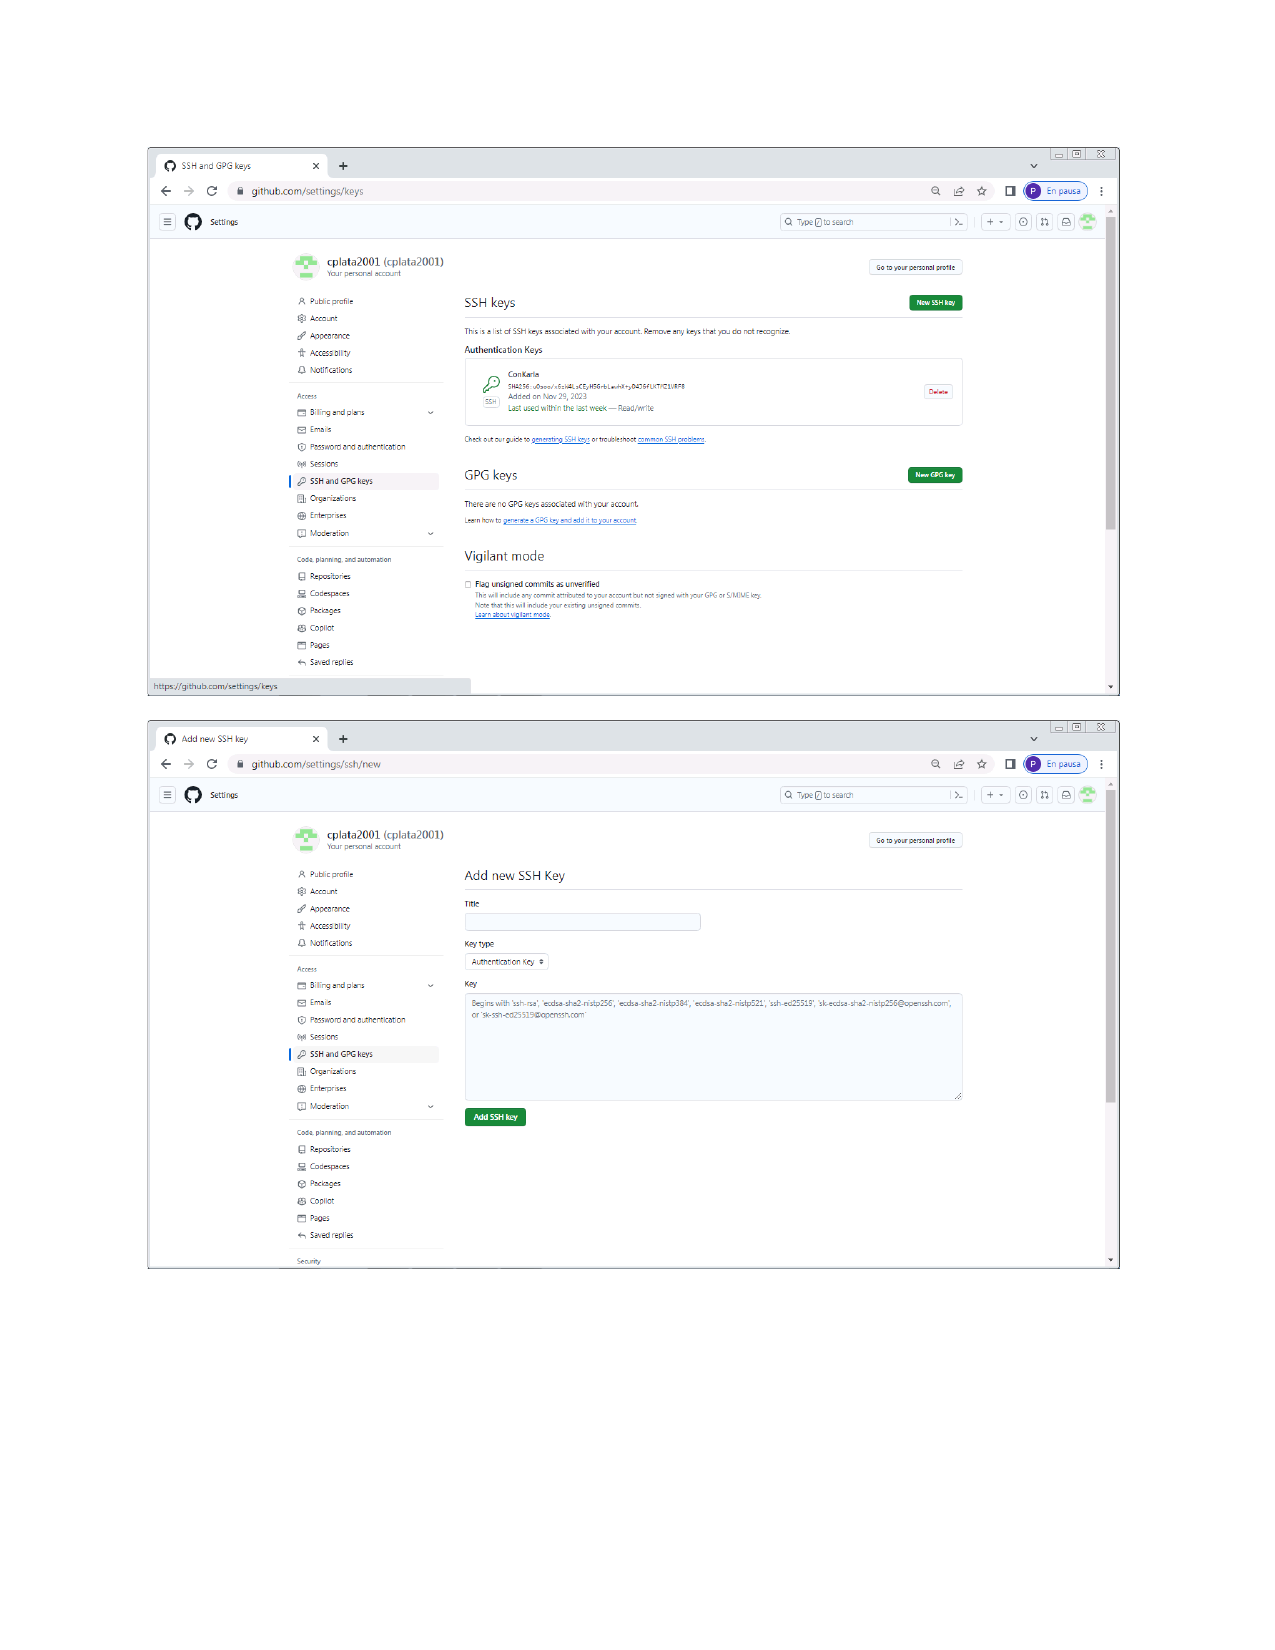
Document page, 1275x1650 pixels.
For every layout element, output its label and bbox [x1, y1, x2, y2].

picture [147, 720, 1128, 1269]
picture [147, 147, 1128, 696]
